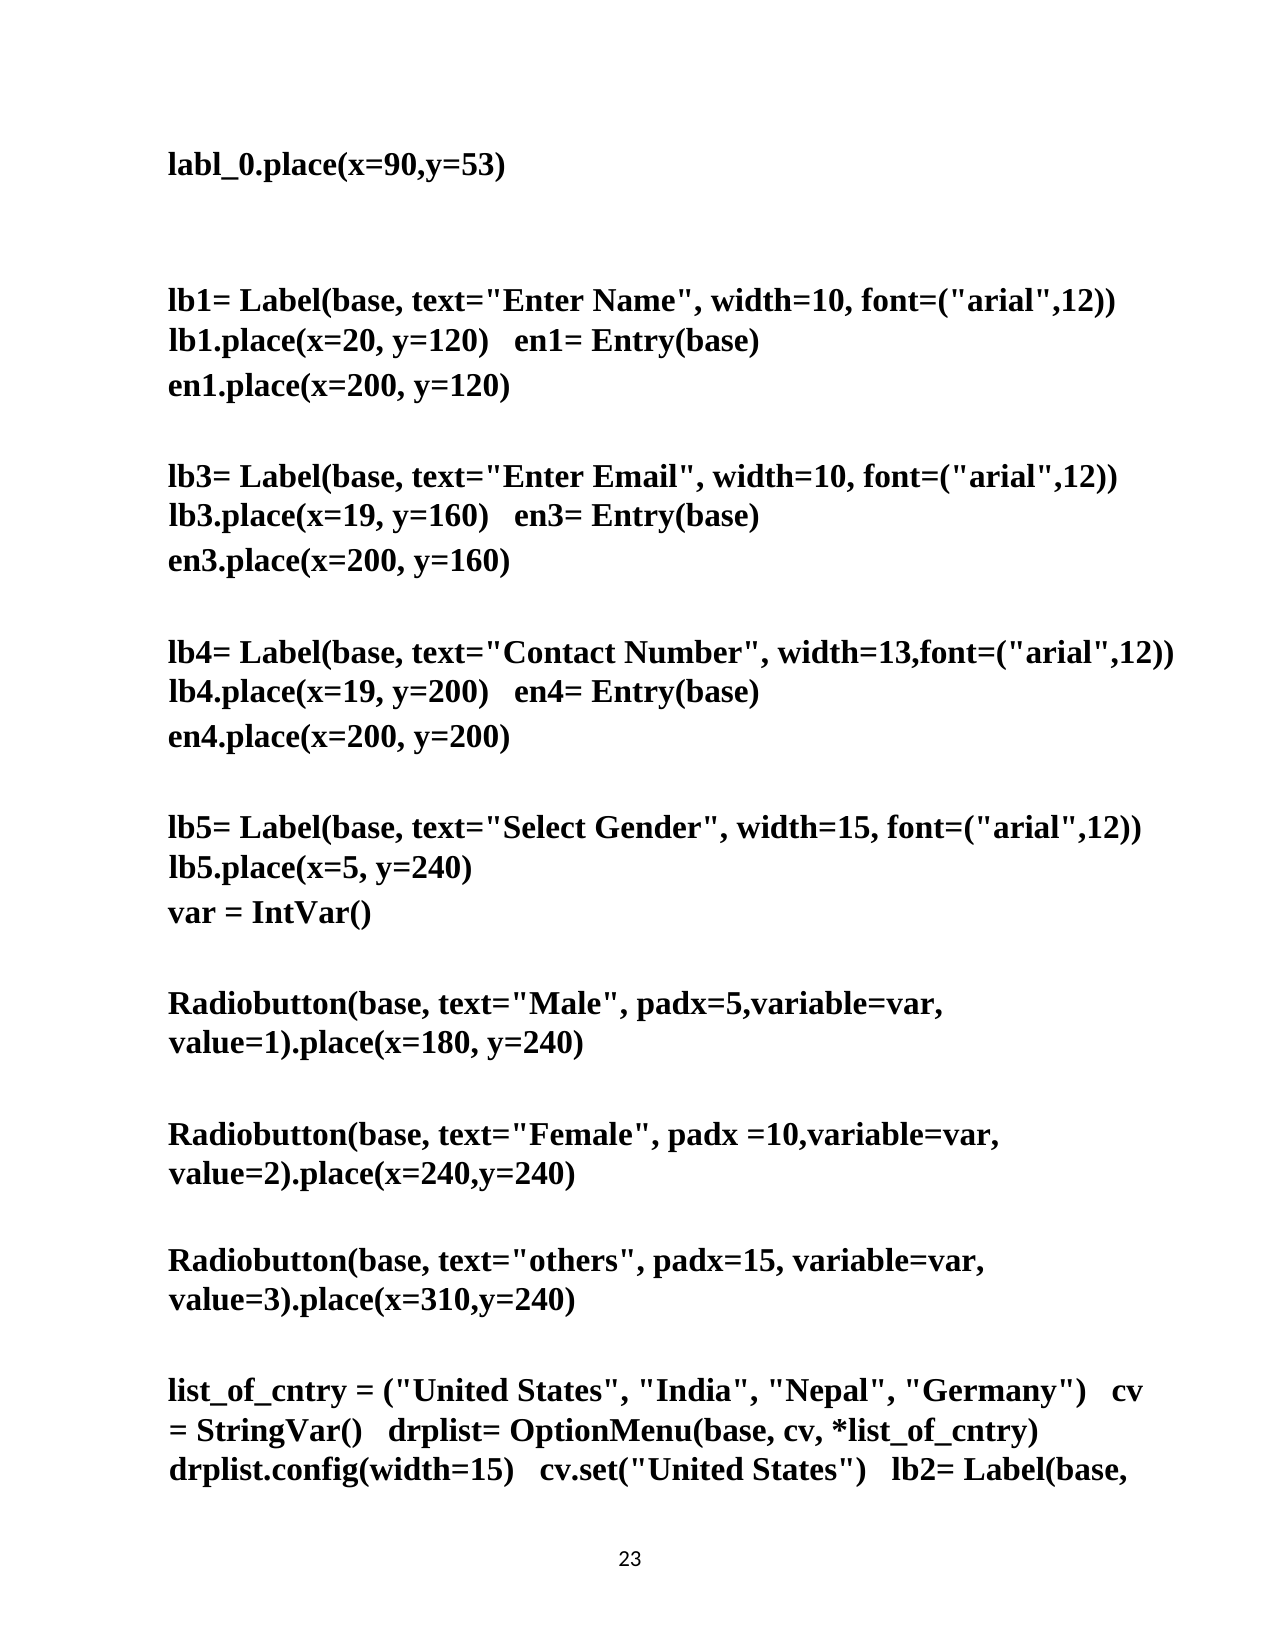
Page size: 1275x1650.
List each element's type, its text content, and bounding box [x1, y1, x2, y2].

text Radiobutton(base, text="others", padx=15, variable=var, value=3).place(x=310,y=240) [168, 1240, 1212, 1318]
text lb4= Label(base, text="Contact Number", width=13,font=("arial",12)) lb4.place(x=19, y=200) en4= Entry(base) [168, 632, 1176, 710]
text en3.place(x=200, y=160) [168, 541, 1212, 579]
text lb5= Label(base, text="Select Gender", width=15, font=("arial",12)) lb5.place(x=5, y=240) [168, 808, 1212, 885]
text Radiobutton(base, text="Female", padx =10,variable=var, value=2).place(x=240,y=240) [168, 1114, 1212, 1192]
text labl_0.place(x=90,y=53) [168, 144, 1212, 182]
text var = IntVar() [168, 892, 1212, 931]
text Radiobutton(base, text="Male", padx=5,variable=var, value=1).place(x=180, y=240) [168, 983, 1212, 1061]
text lb1= Label(base, text="Enter Name", width=10, font=("arial",12)) lb1.place(x=20, y=120) en1= Entry(base) [168, 280, 1118, 358]
text lb3= Label(base, text="Enter Email", width=10, font=("arial",12)) lb3.place(x=19, y=160) en3= Entry(base) [168, 456, 1119, 534]
text en4.place(x=200, y=200) [168, 717, 1212, 755]
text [168, 1370, 1148, 1488]
text en1.place(x=200, y=120) [168, 365, 1212, 403]
